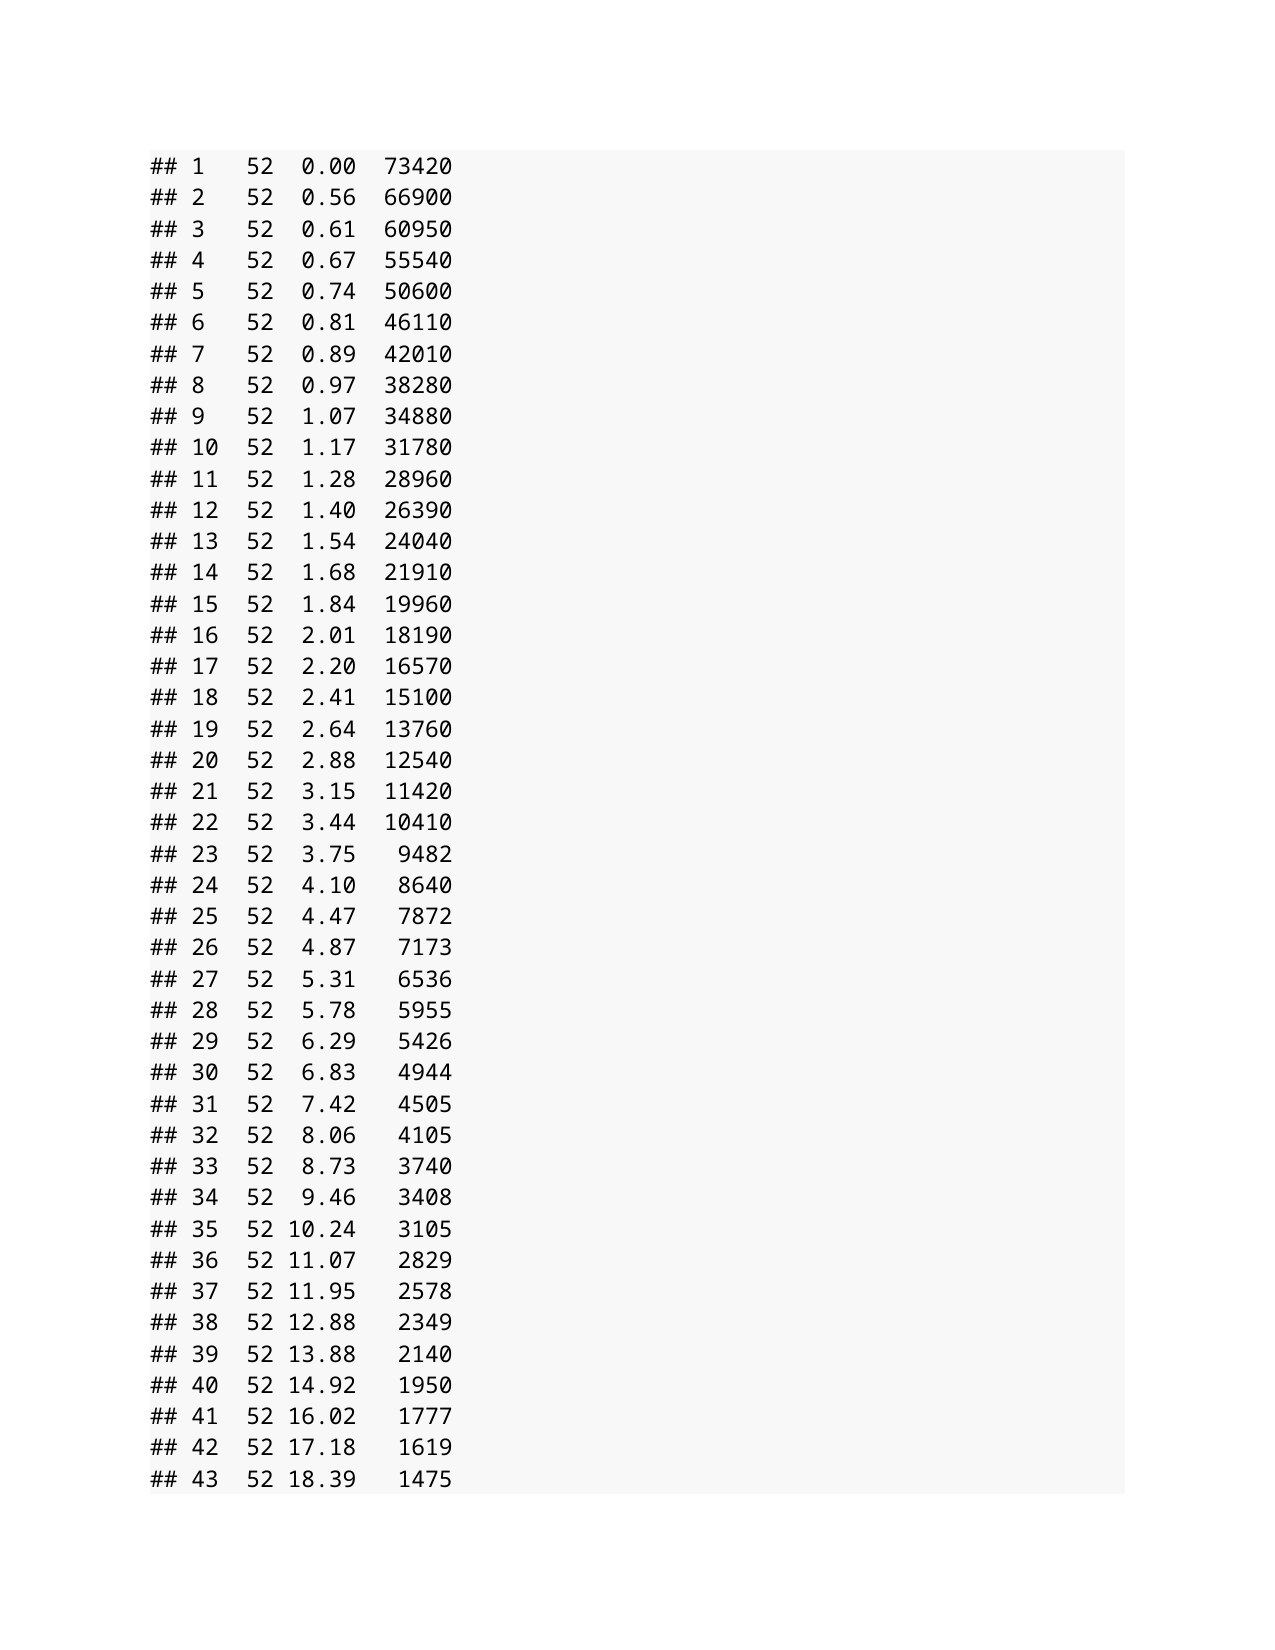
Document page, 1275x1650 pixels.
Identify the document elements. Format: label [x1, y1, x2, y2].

text [150, 150, 1125, 1494]
